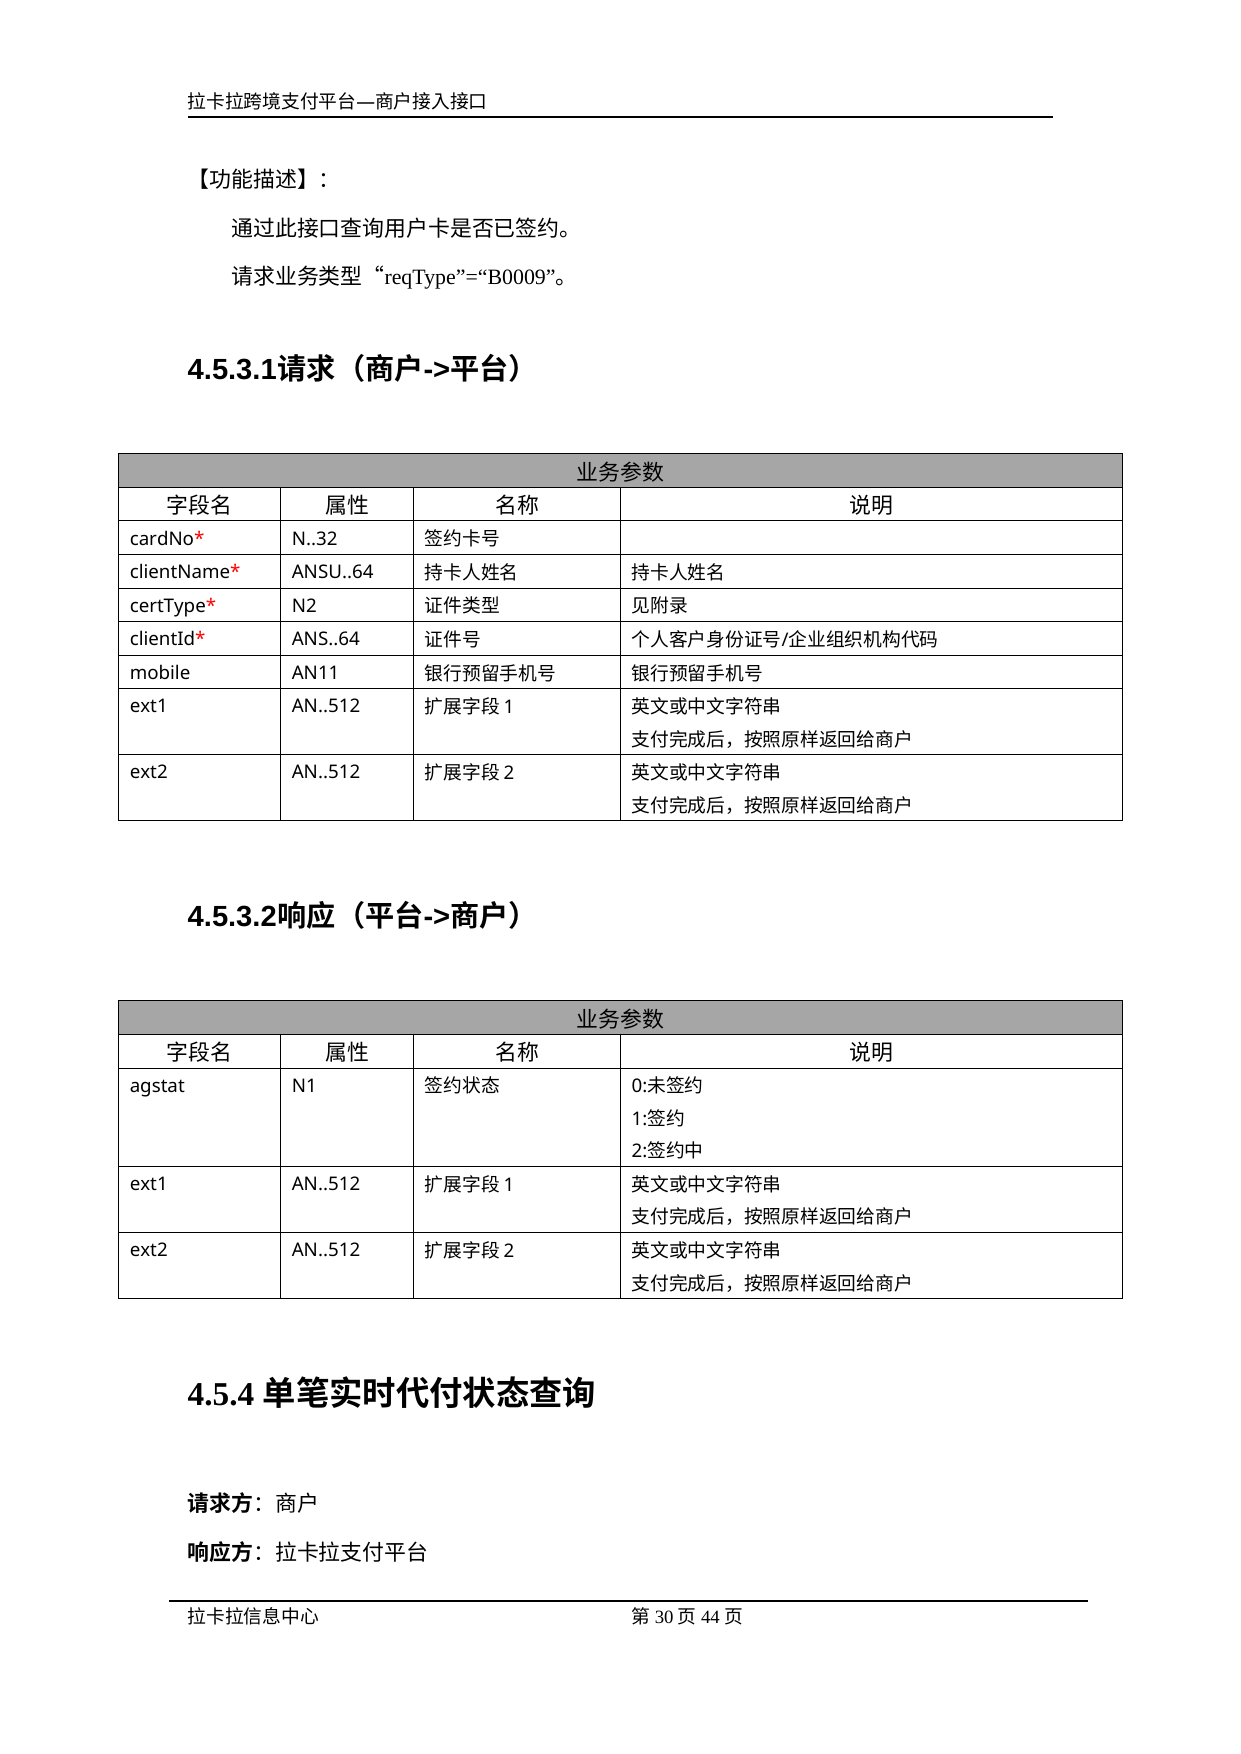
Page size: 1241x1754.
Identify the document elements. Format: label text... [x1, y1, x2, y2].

table_cell 英文或中文字符串 支付完成后，按照原样返回给商户 [621, 755, 1122, 820]
table_cell 见附录 [621, 589, 1122, 621]
table_cell AN11 [281, 656, 413, 688]
table_cell 扩展字段1 [414, 689, 620, 754]
table_cell 属性 [281, 1035, 413, 1067]
table_cell 属性 [281, 488, 413, 520]
table_cell 签约状态 [414, 1069, 620, 1166]
subtitle 请求（商户->平台） [187, 336, 1053, 401]
table_cell ext2 [119, 1233, 280, 1298]
table_cell 银行预留手机号 [414, 656, 620, 688]
table_cell N2 [281, 589, 413, 621]
table_cell AN..512 [281, 755, 413, 820]
table_cell clientName* [119, 555, 280, 587]
table_cell 名称 [414, 488, 620, 520]
text 请求方：商户 [187, 1486, 1053, 1518]
table_cell N..32 [281, 521, 413, 554]
table_cell cardNo* [119, 521, 280, 554]
text 请求业务类型“reqType”=“B0009”。 [187, 258, 1053, 291]
table_cell 名称 [414, 1035, 620, 1067]
table_cell 扩展字段2 [414, 1233, 620, 1298]
table_header 业务参数 [119, 1001, 1122, 1034]
table_header 业务参数 [119, 454, 1122, 487]
subtitle 响应（平台->商户） [187, 883, 1053, 948]
table_cell 证件号 [414, 622, 620, 654]
table_cell 签约卡号 [414, 521, 620, 554]
table_cell 个人客户身份证号/企业组织机构代码 [621, 622, 1122, 654]
table_cell 说明 [621, 488, 1122, 520]
table_cell 扩展字段2 [414, 755, 620, 820]
table_cell ANSU..64 [281, 555, 413, 587]
table_cell 说明 [621, 1035, 1122, 1067]
table_cell AN..512 [281, 1167, 413, 1232]
table_cell 持卡人姓名 [414, 555, 620, 587]
table_cell 扩展字段1 [414, 1167, 620, 1232]
text 【功能描述】： [187, 162, 1053, 194]
table_cell N1 [281, 1069, 413, 1166]
table_cell agstat [119, 1069, 280, 1166]
table_cell 持卡人姓名 [621, 555, 1122, 587]
text 通过此接口查询用户卡是否已签约。 [187, 210, 1053, 243]
table_cell 0:未签约 1:签约 2:签约中 [621, 1069, 1122, 1166]
table_cell 银行预留手机号 [621, 656, 1122, 688]
table_cell 英文或中文字符串 支付完成后，按照原样返回给商户 [621, 1167, 1122, 1232]
table_cell certType* [119, 589, 280, 621]
table_cell 字段名 [119, 488, 280, 520]
table_cell clientId* [119, 622, 280, 654]
table_cell [621, 521, 1122, 554]
table_cell 证件类型 [414, 589, 620, 621]
table_cell ANS..64 [281, 622, 413, 654]
table_cell ext2 [119, 755, 280, 820]
table_cell 字段名 [119, 1035, 280, 1067]
text 响应方：拉卡拉支付平台 [187, 1534, 1053, 1567]
table_cell mobile [119, 656, 280, 688]
table_cell ext1 [119, 689, 280, 754]
table_cell 英文或中文字符串 支付完成后，按照原样返回给商户 [621, 1233, 1122, 1298]
subtitle 单笔实时代付状态查询 [187, 1359, 1053, 1424]
table_cell AN..512 [281, 1233, 413, 1298]
table_cell AN..512 [281, 689, 413, 754]
table_cell 英文或中文字符串 支付完成后，按照原样返回给商户 [621, 689, 1122, 754]
table_cell ext1 [119, 1167, 280, 1232]
